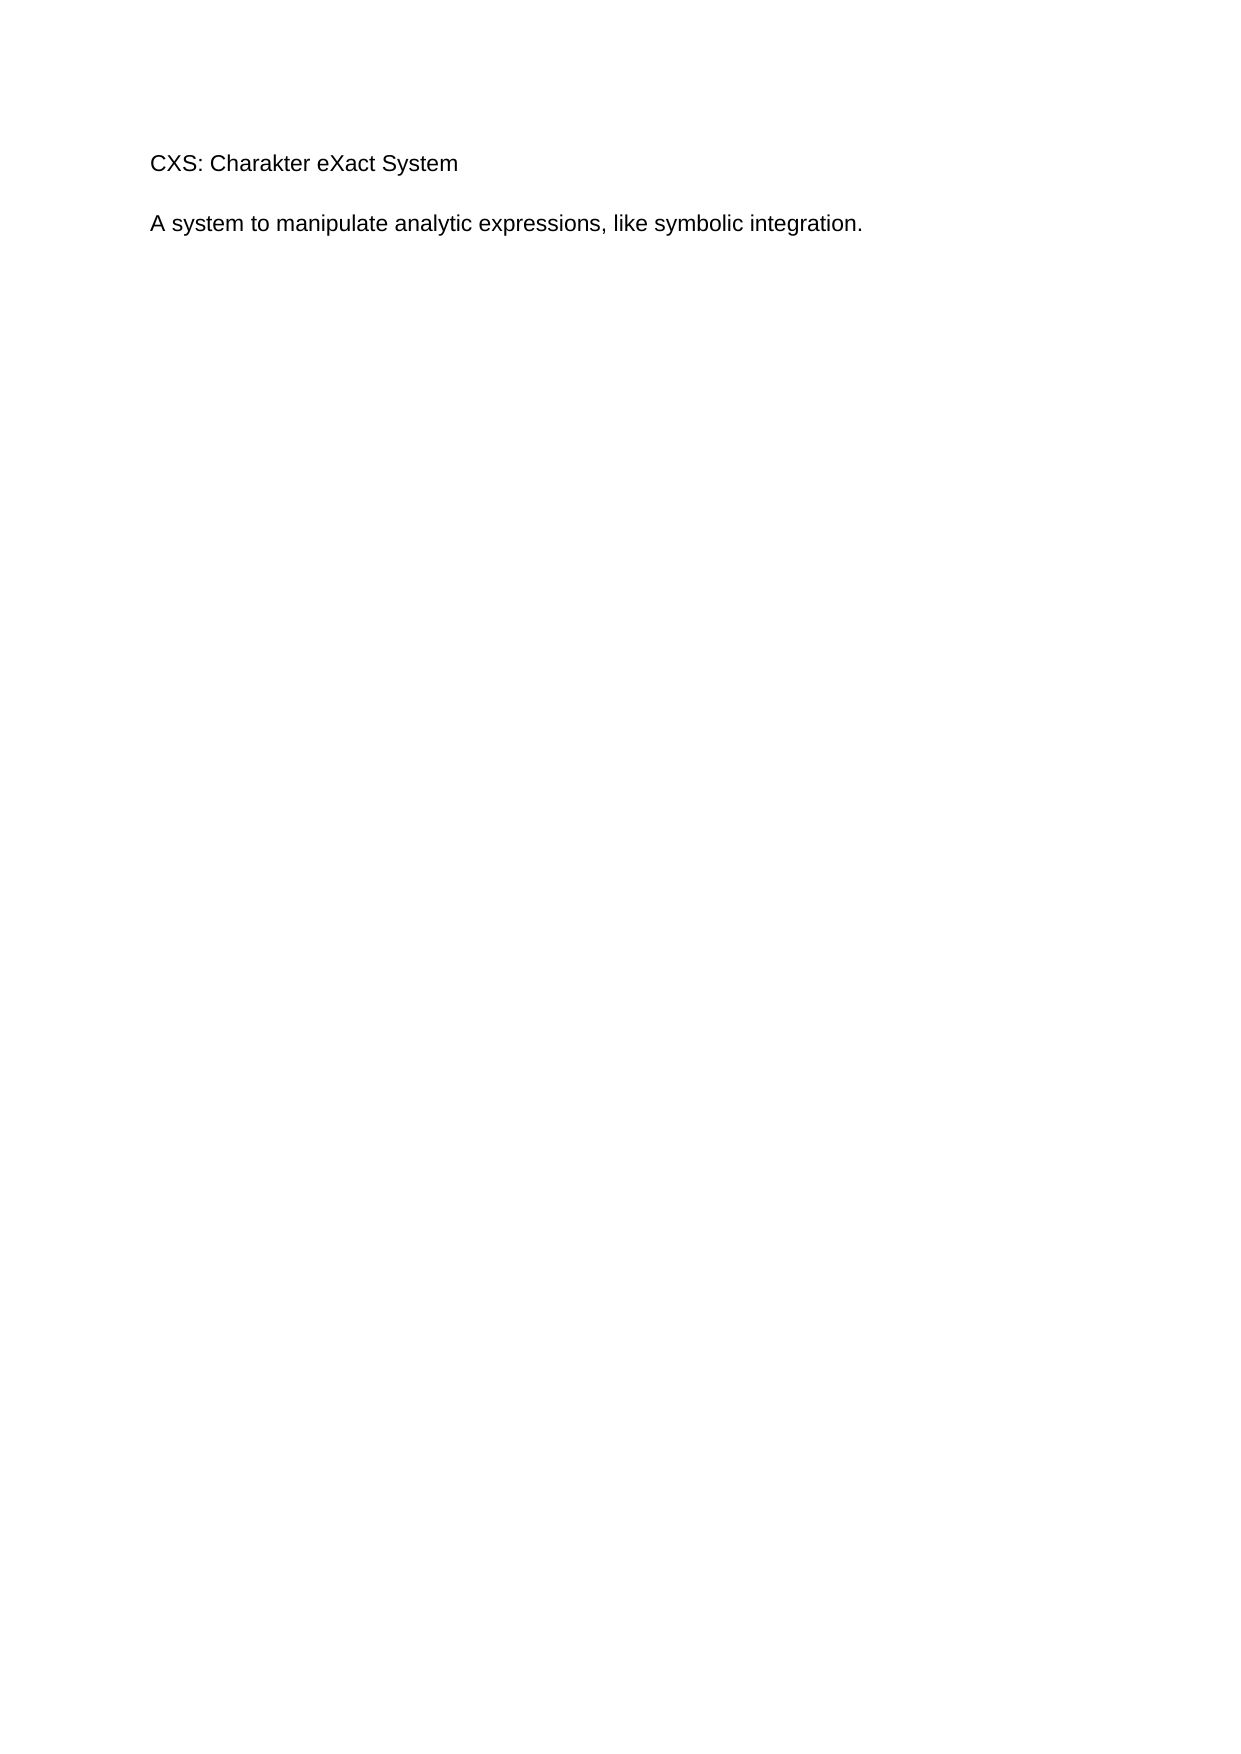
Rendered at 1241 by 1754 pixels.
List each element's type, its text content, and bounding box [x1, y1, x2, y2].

text A system to manipulate analytic expressions, like symbolic integration. [150, 210, 1090, 237]
text CXS: Charakter eXact System [150, 150, 1090, 176]
